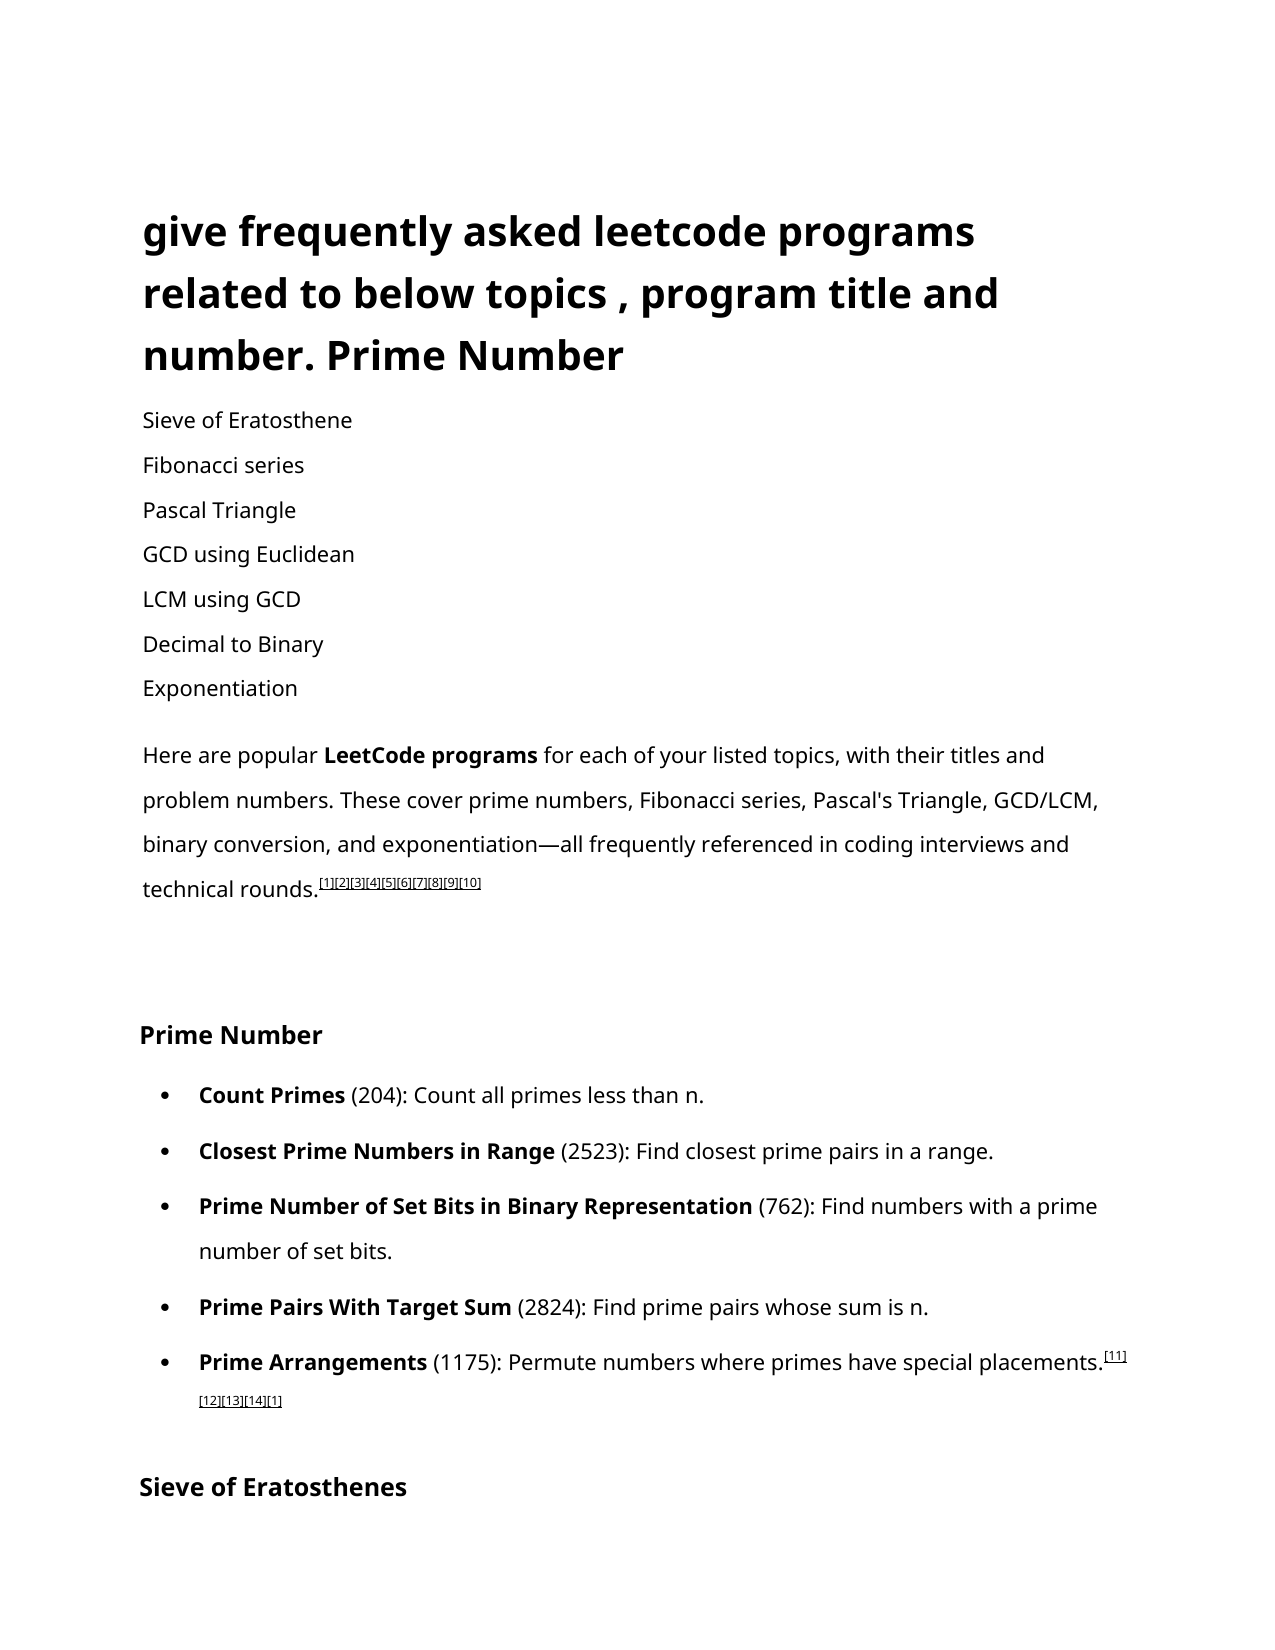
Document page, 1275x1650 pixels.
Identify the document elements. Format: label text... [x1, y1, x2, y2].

list Prime Number of Set Bits in Binary Representation (762): Find numbers with a prime number of set bits. [161, 1191, 1133, 1266]
list Prime Pairs With Target Sum (2824): Find prime pairs whose sum is n. [161, 1292, 1133, 1321]
list Prime Arrangements (1175): Permute numbers where primes have special placements.[11][12][13][14][1] [161, 1347, 1133, 1422]
text give frequently asked leetcode programs related to below topics , program title and number. Prime Number [142, 203, 1133, 382]
text Sieve of Eratosthenes [139, 1469, 1133, 1503]
text Sieve of Eratosthene Fibonacci series Pascal Triangle GCD using Euclidean LCM using GCD Decimal to Binary Exponentiation [142, 405, 1133, 703]
list Count Primes (204): Count all primes less than n. [161, 1080, 1133, 1110]
text Here are popular LeetCode programs for each of your listed topics, with their titles and problem numbers. These cover prime numbers, Fibonacci series, Pascal's Triangle, GCD/LCM, binary conversion, and exponentiation—all frequently referenced in coding interviews and technical rounds.[1][2][3][4][5][6][7][8][9][10] [142, 740, 1133, 904]
text Prime Number [139, 1018, 1133, 1052]
list Closest Prime Numbers in Range (2523): Find closest prime pairs in a range. [161, 1136, 1133, 1165]
